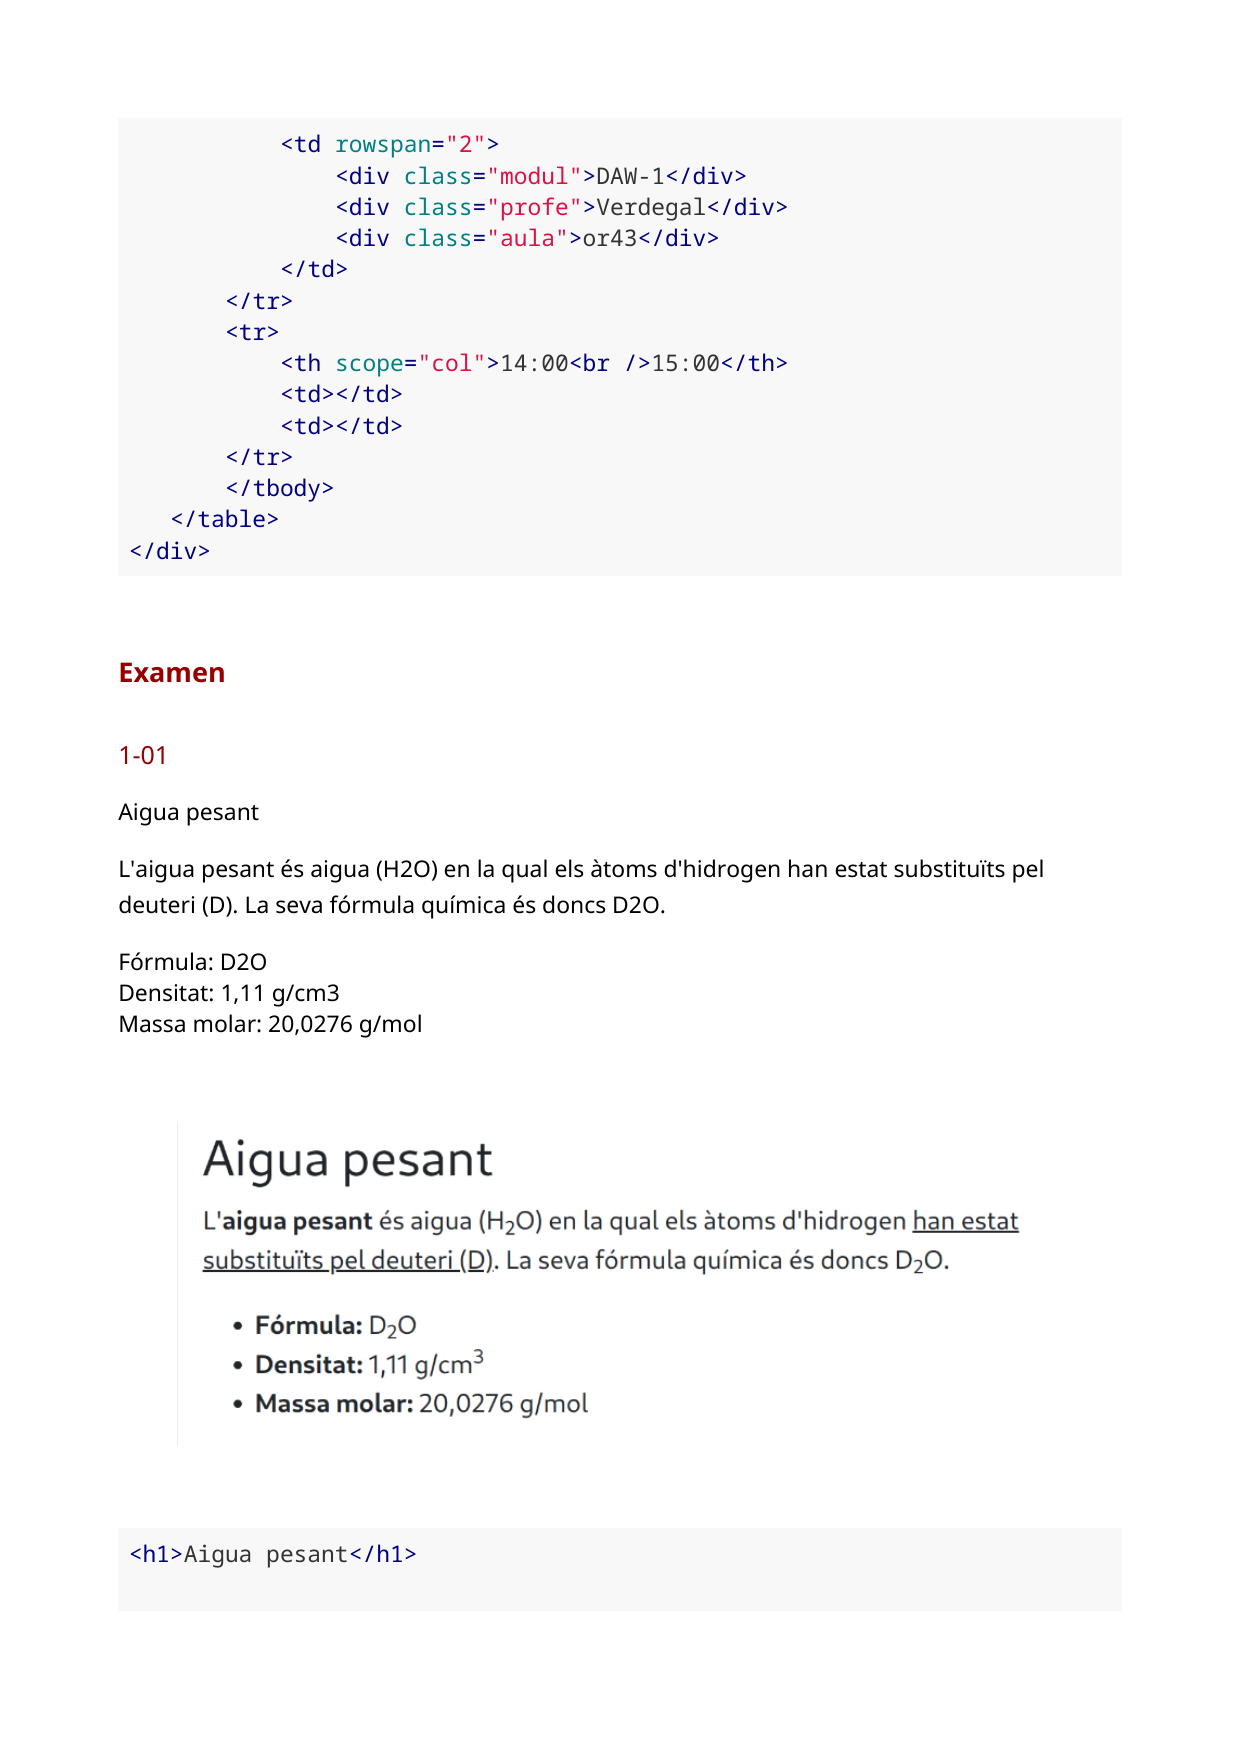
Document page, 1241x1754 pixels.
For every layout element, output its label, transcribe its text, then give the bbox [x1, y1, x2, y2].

subtitle 1-01 [118, 737, 1122, 771]
subtitle Examen [118, 654, 1122, 691]
text Aigua pesant [118, 796, 1122, 828]
text L'aigua pesant és aigua (H2O) en la qual els àtoms d'hidrogen han estat substituïts pel deuteri (D). La seva fórmula química és doncs D2O. [118, 853, 1122, 920]
text Massa molar: 20,0276 g/mol [118, 1008, 1122, 1039]
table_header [118, 1528, 1122, 1611]
text Fórmula: D2O [118, 946, 1122, 977]
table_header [118, 118, 1122, 576]
text Densitat: 1,11 g/cm3 [118, 977, 1122, 1008]
picture [177, 1121, 1064, 1446]
